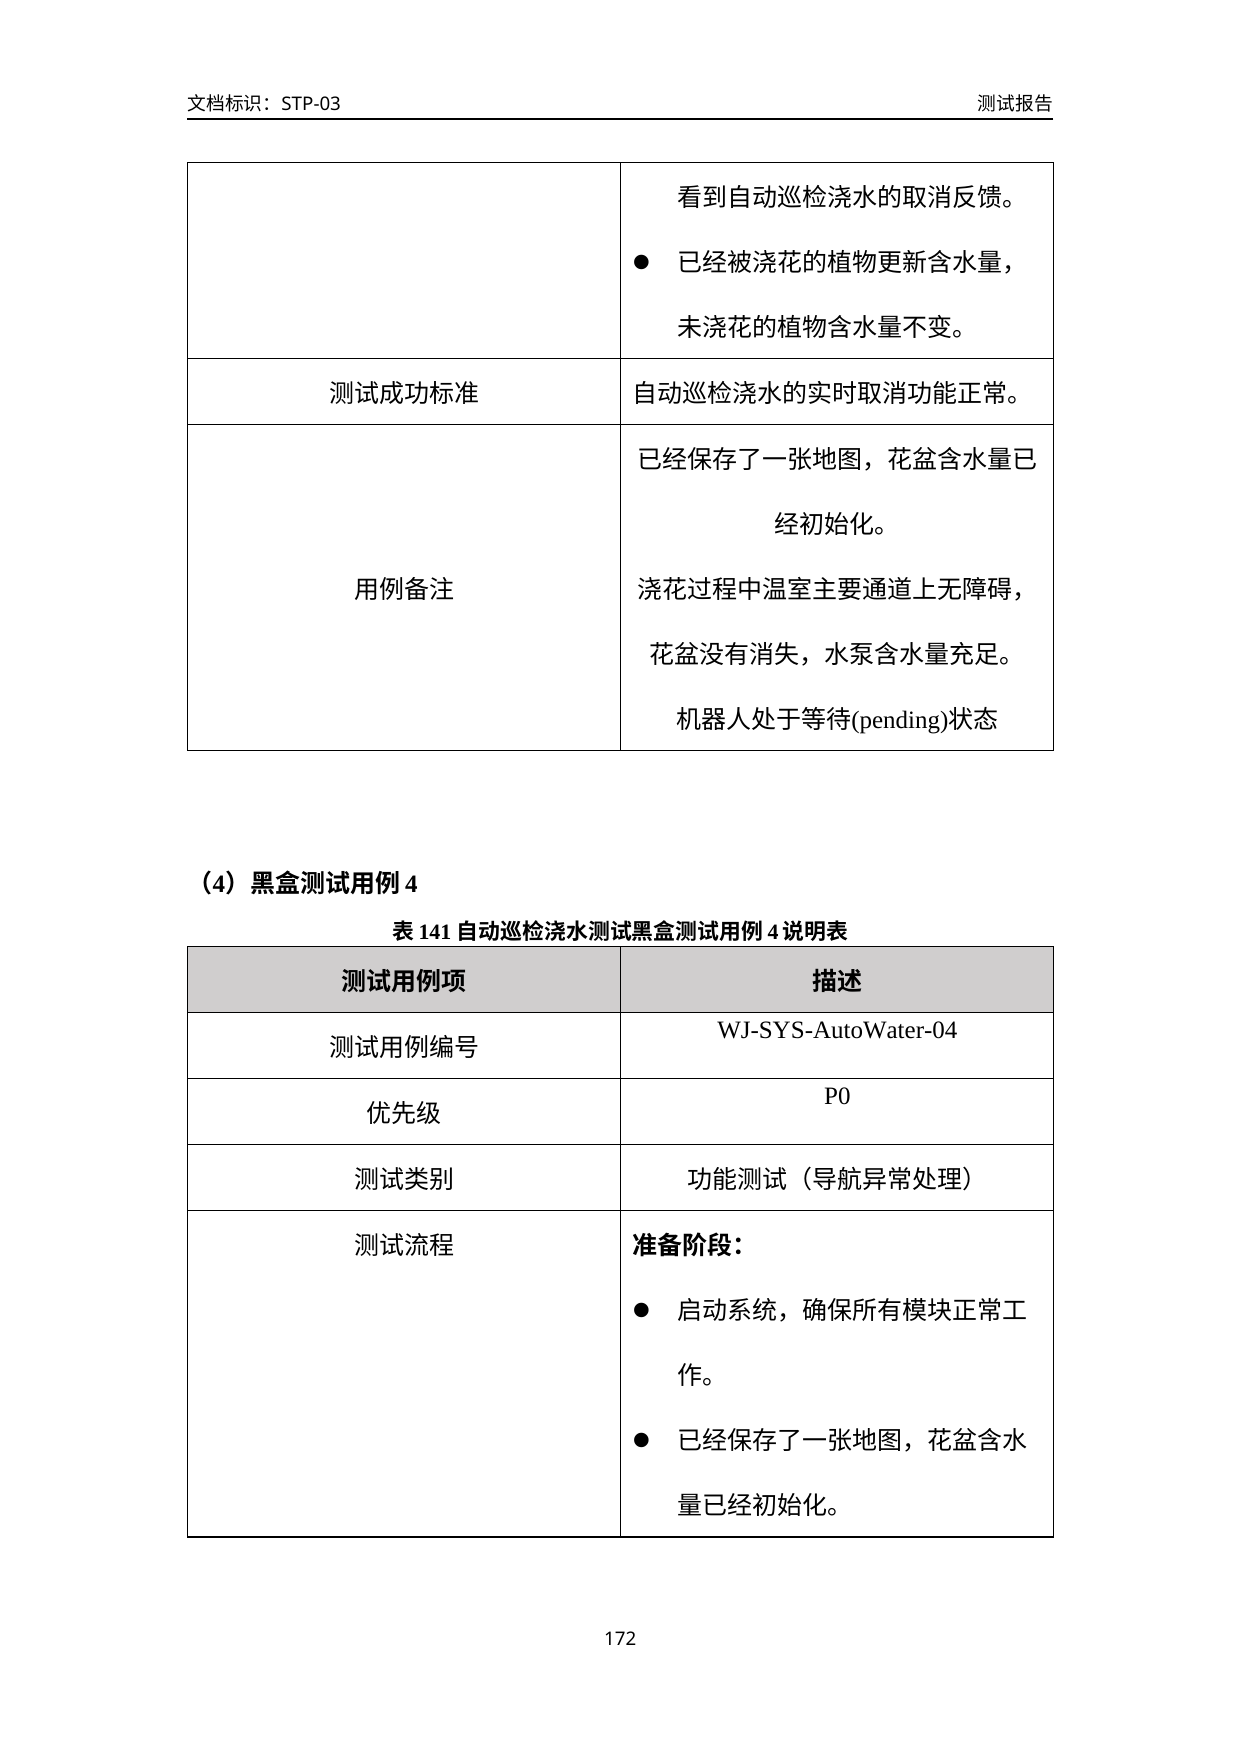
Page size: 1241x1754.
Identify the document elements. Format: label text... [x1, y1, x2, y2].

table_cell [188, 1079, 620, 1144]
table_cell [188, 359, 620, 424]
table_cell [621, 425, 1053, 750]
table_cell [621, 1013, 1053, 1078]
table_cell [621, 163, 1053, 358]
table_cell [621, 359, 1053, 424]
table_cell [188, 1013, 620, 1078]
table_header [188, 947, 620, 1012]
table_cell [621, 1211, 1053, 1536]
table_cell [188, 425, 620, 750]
text （4）黑盒测试用例4 [187, 849, 1053, 914]
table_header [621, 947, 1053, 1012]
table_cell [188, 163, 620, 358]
text 表141 自动巡检浇水测试黑盒测试用例4说明表 [187, 914, 1053, 946]
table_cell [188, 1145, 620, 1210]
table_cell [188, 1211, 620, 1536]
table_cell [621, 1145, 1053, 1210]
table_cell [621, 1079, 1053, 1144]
